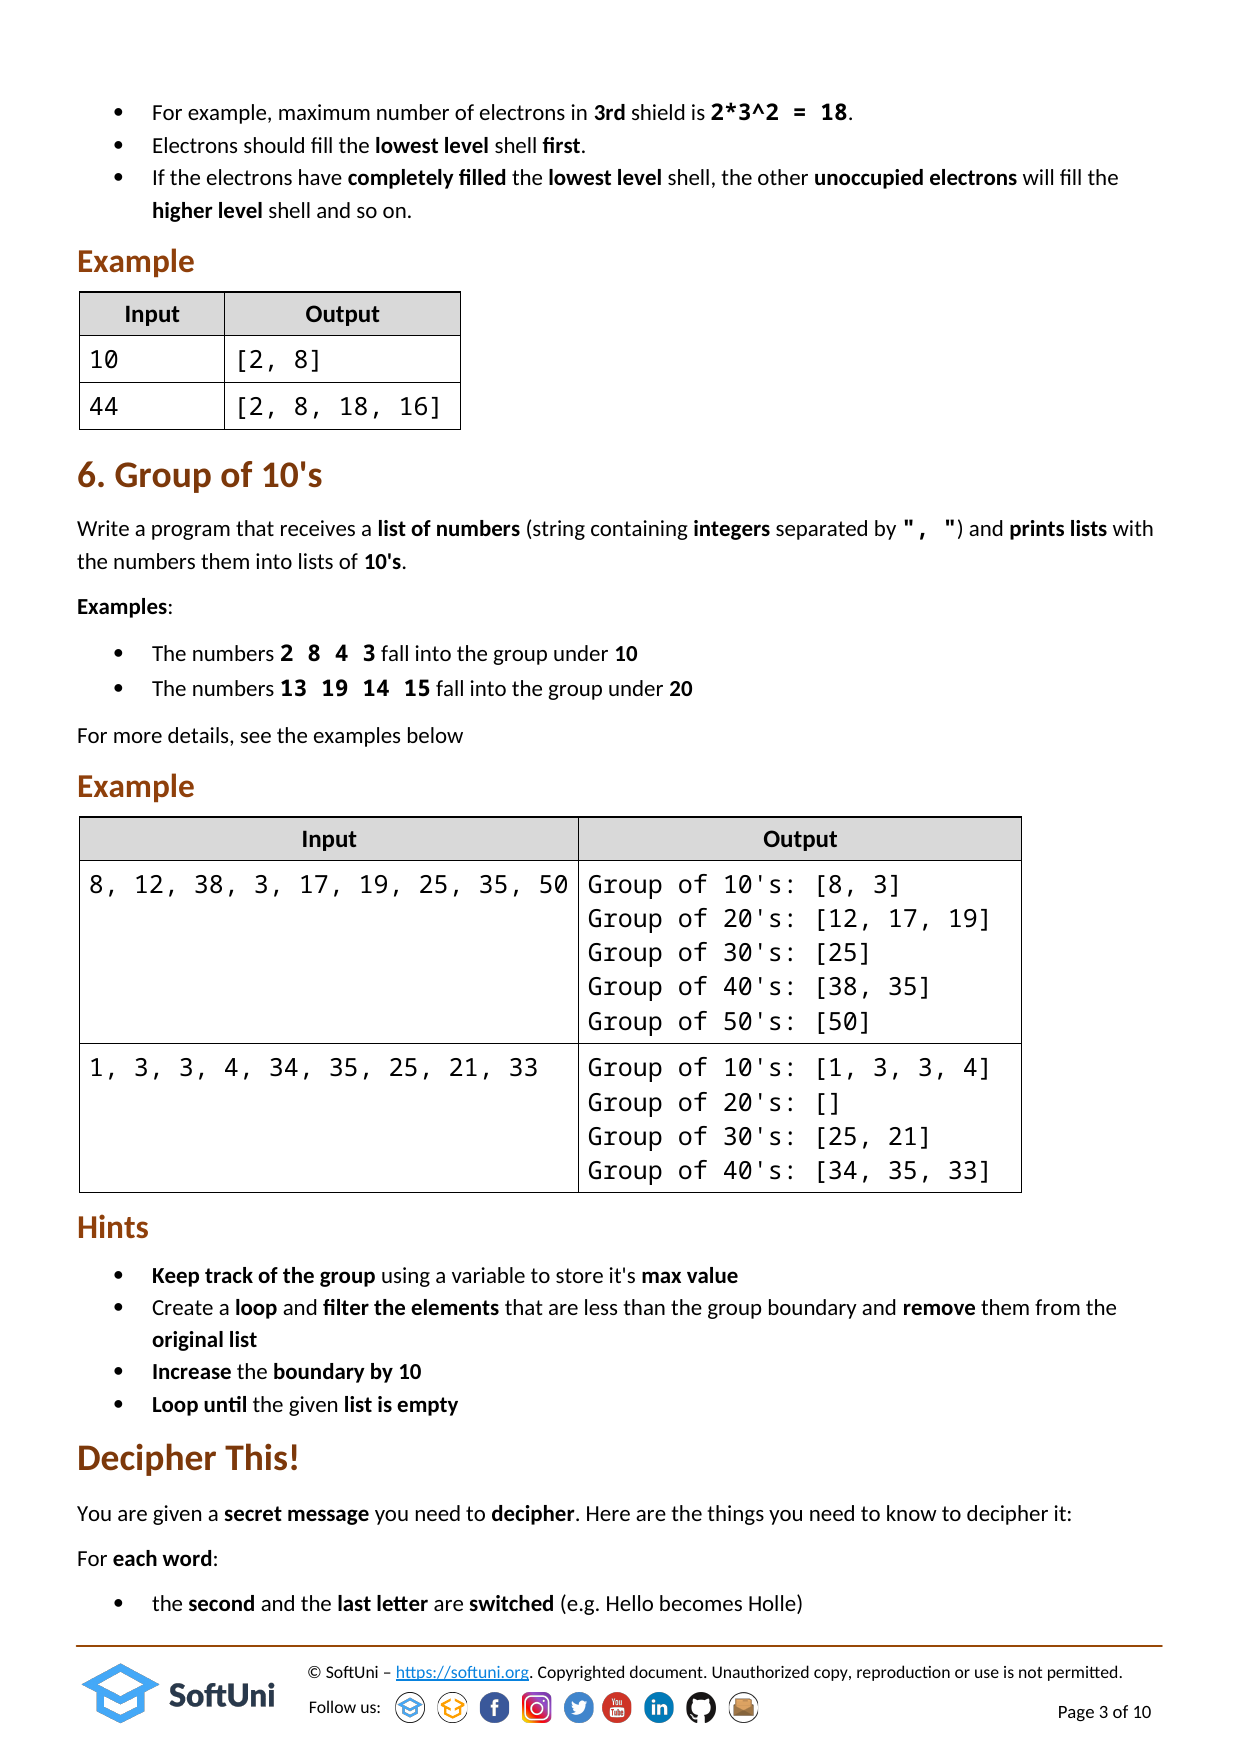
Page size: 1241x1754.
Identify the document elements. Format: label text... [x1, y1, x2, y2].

picture [658, 1705, 667, 1714]
table_cell [2, 8, 18, 16] [225, 383, 460, 429]
list Keep track of the group using a variable to store it's max value [114, 1261, 1163, 1289]
picture [686, 1692, 716, 1723]
picture [522, 1692, 552, 1723]
subtitle Example [77, 240, 1163, 281]
list The numbers 13 19 14 15 fall into the group under 20 [114, 672, 1163, 704]
picture [395, 1692, 425, 1723]
list Create a loop and filter the elements that are less than the group boundary and remove them from the original list [114, 1293, 1163, 1353]
picture [602, 1692, 632, 1723]
table_cell Group of 10's: [1, 3, 3, 4] Group of 20's: [] Group of 30's: [25, 21] Group of 40's: [34, 35, 33] [579, 1044, 1021, 1192]
subtitle Hints [77, 1206, 1163, 1247]
table_cell [2, 8] [225, 336, 460, 382]
list Electrons should fill the lowest level shell first. [114, 131, 1163, 159]
subtitle Example [77, 766, 1163, 806]
picture [665, 1714, 674, 1723]
picture [644, 1714, 653, 1723]
subtitle Group of 10's [77, 451, 1163, 496]
list For example, maximum number of electrons in 3rd shield is 2*3^2 = 18. [114, 95, 1163, 127]
table_header Output [225, 293, 460, 335]
list Increase the boundary by 10 [114, 1357, 1163, 1386]
picture [437, 1692, 468, 1723]
picture [75, 1658, 281, 1729]
list The numbers 2 8 4 3 fall into the group under 10 [114, 636, 1163, 668]
table_cell Group of 10's: [8, 3] Group of 20's: [12, 17, 19] Group of 30's: [25] Group of 40's: [38, 35] Group of 50's: [50] [579, 861, 1021, 1043]
table_cell 10 [80, 336, 224, 382]
text You are given a secret message you need to decipher. Here are the things you need to know to decipher it: [77, 1499, 1163, 1528]
table_header Input [80, 293, 224, 335]
text Decipher This! [77, 1434, 1163, 1480]
picture [665, 1692, 674, 1701]
text Examples: [77, 592, 1163, 620]
table_header Input [80, 818, 578, 860]
list Loop until the given list is empty [114, 1390, 1163, 1418]
text For each word: [77, 1544, 1163, 1572]
table_cell 8, 12, 38, 3, 17, 19, 25, 35, 50 [80, 861, 578, 1043]
list If the electrons have completely filled the lowest level shell, the other unoccupied electrons will fill the higher level shell and so on. [114, 163, 1163, 224]
list the second and the last letter are switched (e.g. Hello becomes Holle) [114, 1589, 1163, 1617]
table_cell 44 [80, 383, 224, 429]
text Write a program that receives a list of numbers (string containing integers separated by ", ") and prints lists with the numbers them into lists of 10's. [77, 512, 1163, 575]
picture [728, 1692, 759, 1723]
picture [564, 1692, 594, 1723]
text For more details, see the examples below [77, 721, 1163, 749]
picture [479, 1692, 510, 1723]
table_cell 1, 3, 3, 4, 34, 35, 25, 21, 33 [80, 1044, 578, 1192]
picture [644, 1692, 653, 1701]
table_header Output [579, 818, 1021, 860]
